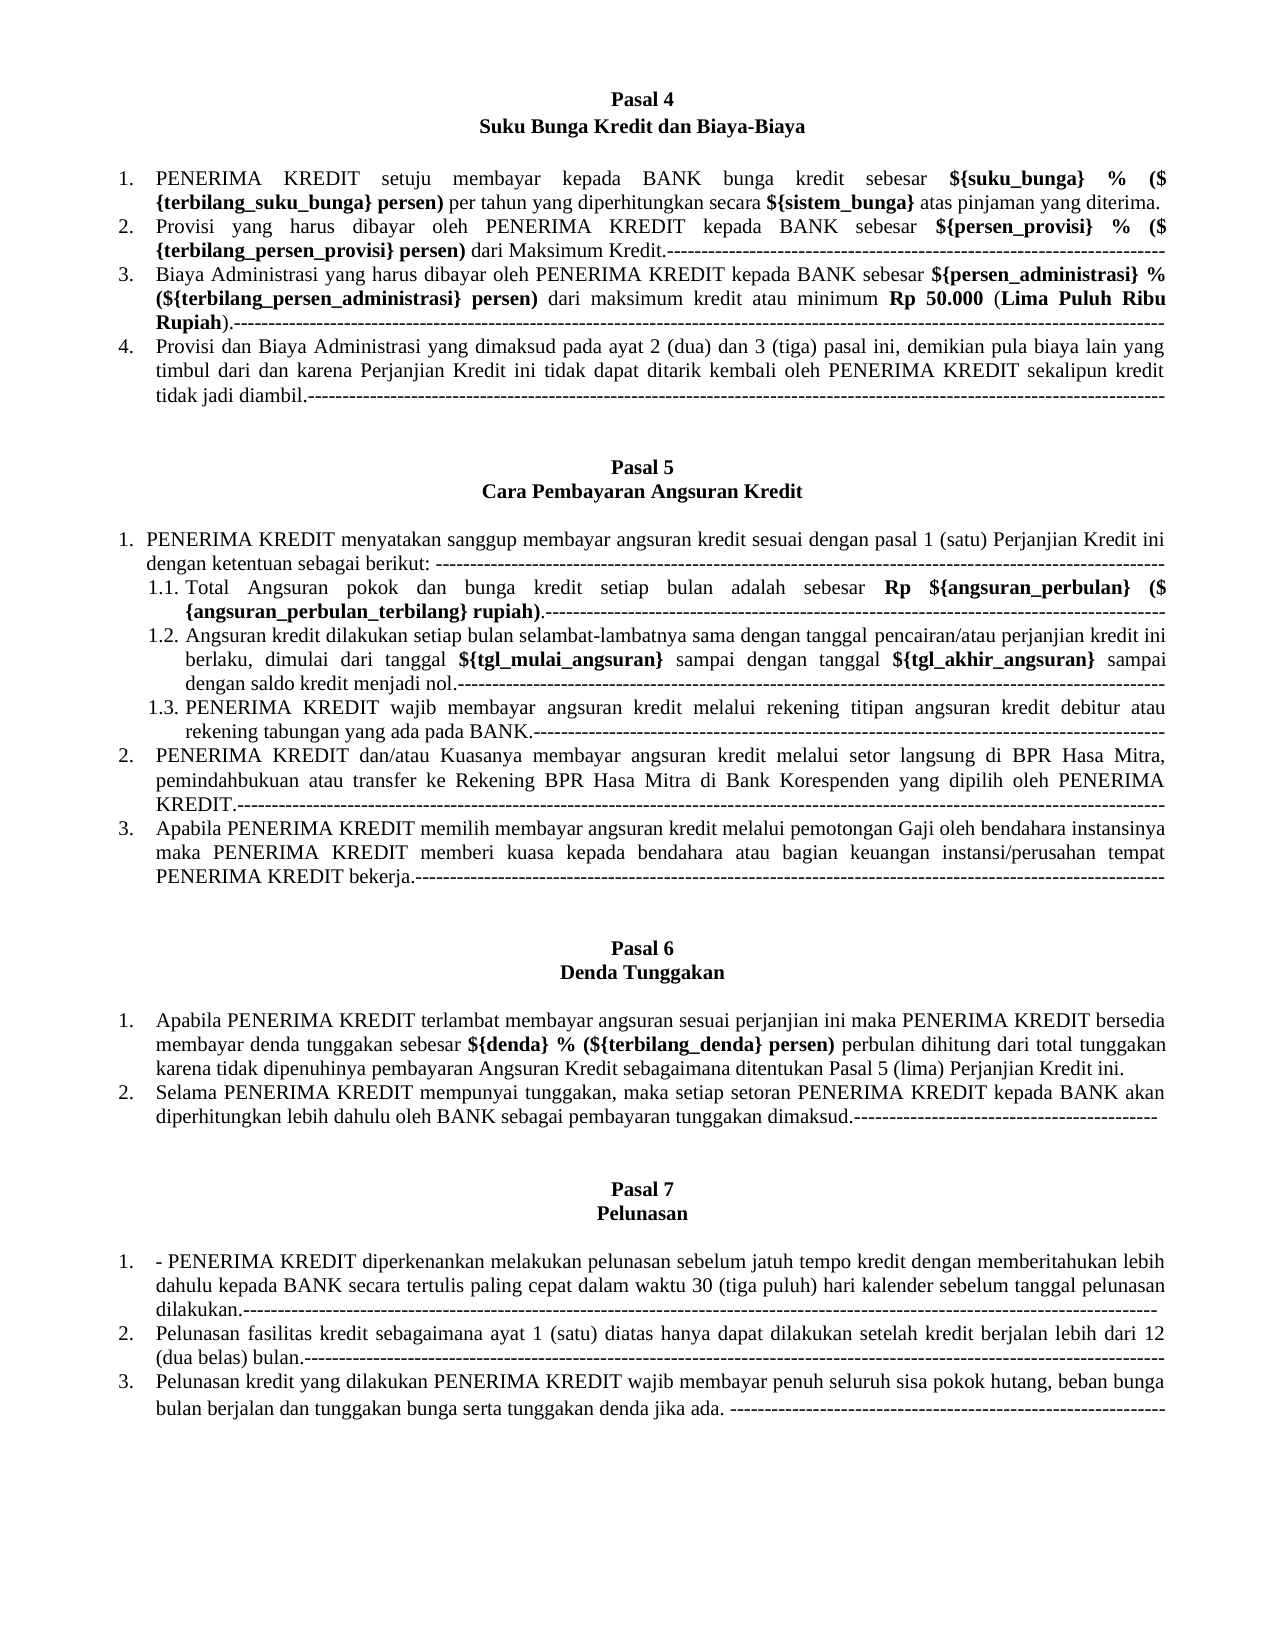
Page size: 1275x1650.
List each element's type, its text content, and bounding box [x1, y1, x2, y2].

list Biaya Administrasi yang harus dibayar oleh PENERIMA KREDIT kepada BANK sebesar ${persen_administrasi} % (${terbilang_persen_administrasi} persen) dari maksimum kredit atau minimum Rp 50.000 (Lima Puluh Ribu Rupiah). [118, 262, 1166, 334]
text Pasal 5 [118, 455, 1166, 479]
list Provisi dan Biaya Administrasi yang dimaksud pada ayat 2 (dua) dan 3 (tiga) pasal ini, demikian pula biaya lain yang timbul dari dan karena Perjanjian Kredit ini tidak dapat ditarik kembali oleh PENERIMA KREDIT sekalipun kredit tidak jadi diambil. [118, 334, 1166, 407]
list Provisi yang harus dibayar oleh PENERIMA KREDIT kepada BANK sebesar ${persen_provisi} % (${terbilang_persen_provisi} persen) dari Maksimum Kredit. [118, 214, 1166, 262]
list Angsuran kredit dilakukan setiap bulan selambat-lambatnya sama dengan tanggal pencairan/atau perjanjian kredit ini berlaku, dimulai dari tanggal ${tgl_mulai_angsuran} sampai dengan tanggal ${tgl_akhir_angsuran} sampai dengan saldo kredit menjadi nol. [148, 623, 1166, 695]
text Pelunasan [118, 1201, 1166, 1225]
list Pelunasan fasilitas kredit sebagaimana ayat 1 (satu) diatas hanya dapat dilakukan setelah kredit berjalan lebih dari 12 (dua belas) bulan. [118, 1321, 1166, 1369]
text Pasal 4 Suku Bunga Kredit dan Biaya-Biaya [118, 87, 1166, 138]
list Selama PENERIMA KREDIT mempunyai tunggakan, maka setiap setoran PENERIMA KREDIT kepada BANK akan diperhitungkan lebih dahulu oleh BANK sebagai pembayaran tunggakan dimaksud. [118, 1080, 1166, 1128]
list Total Angsuran pokok dan bunga kredit setiap bulan adalah sebesar Rp ${angsuran_perbulan} (${angsuran_perbulan_terbilang} rupiah). [148, 575, 1166, 623]
list Pelunasan kredit yang dilakukan PENERIMA KREDIT wajib membayar penuh seluruh sisa pokok hutang, beban bunga bulan berjalan dan tunggakan bunga serta tunggakan denda jika ada. [118, 1369, 1166, 1421]
list Apabila PENERIMA KREDIT memilih membayar angsuran kredit melalui pemotongan Gaji oleh bendahara instansinya maka PENERIMA KREDIT memberi kuasa kepada bendahara atau bagian keuangan instansi/perusahan tempat PENERIMA KREDIT bekerja. [118, 816, 1166, 888]
text Cara Pembayaran Angsuran Kredit [118, 479, 1166, 503]
list PENERIMA KREDIT diperkenankan melakukan pelunasan sebelum jatuh tempo kredit dengan memberitahukan lebih dahulu kepada BANK secara tertulis paling cepat dalam waktu 30 (tiga puluh) hari kalender sebelum tanggal pelunasan dilakukan. [118, 1249, 1166, 1321]
list PENERIMA KREDIT menyatakan sanggup membayar angsuran kredit sesuai dengan pasal 1 (satu) Perjanjian Kredit ini dengan ketentuan sebagai berikut: [118, 527, 1166, 575]
text Pasal 7 [118, 1177, 1166, 1201]
list PENERIMA KREDIT setuju membayar kepada BANK bunga kredit sebesar ${suku_bunga} % (${terbilang_suku_bunga} persen) per tahun yang diperhitungkan secara ${sistem_bunga} atas pinjaman yang diterima. [118, 166, 1166, 214]
text Denda Tunggakan [118, 960, 1166, 984]
list PENERIMA KREDIT wajib membayar angsuran kredit melalui rekening titipan angsuran kredit debitur atau rekening tabungan yang ada pada BANK. [148, 695, 1166, 743]
list Apabila PENERIMA KREDIT terlambat membayar angsuran sesuai perjanjian ini maka PENERIMA KREDIT bersedia membayar denda tunggakan sebesar ${denda} % (${terbilang_denda} persen) perbulan dihitung dari total tunggakan karena tidak dipenuhinya pembayaran Angsuran Kredit sebagaimana ditentukan Pasal 5 (lima) Perjanjian Kredit ini. [118, 1008, 1166, 1080]
text Pasal 6 [118, 936, 1166, 960]
list PENERIMA KREDIT dan/atau Kuasanya membayar angsuran kredit melalui setor langsung di BPR Hasa Mitra, pemindahbukuan atau transfer ke Rekening BPR Hasa Mitra di Bank Korespenden yang dipilih oleh PENERIMA KREDIT. [118, 743, 1166, 816]
